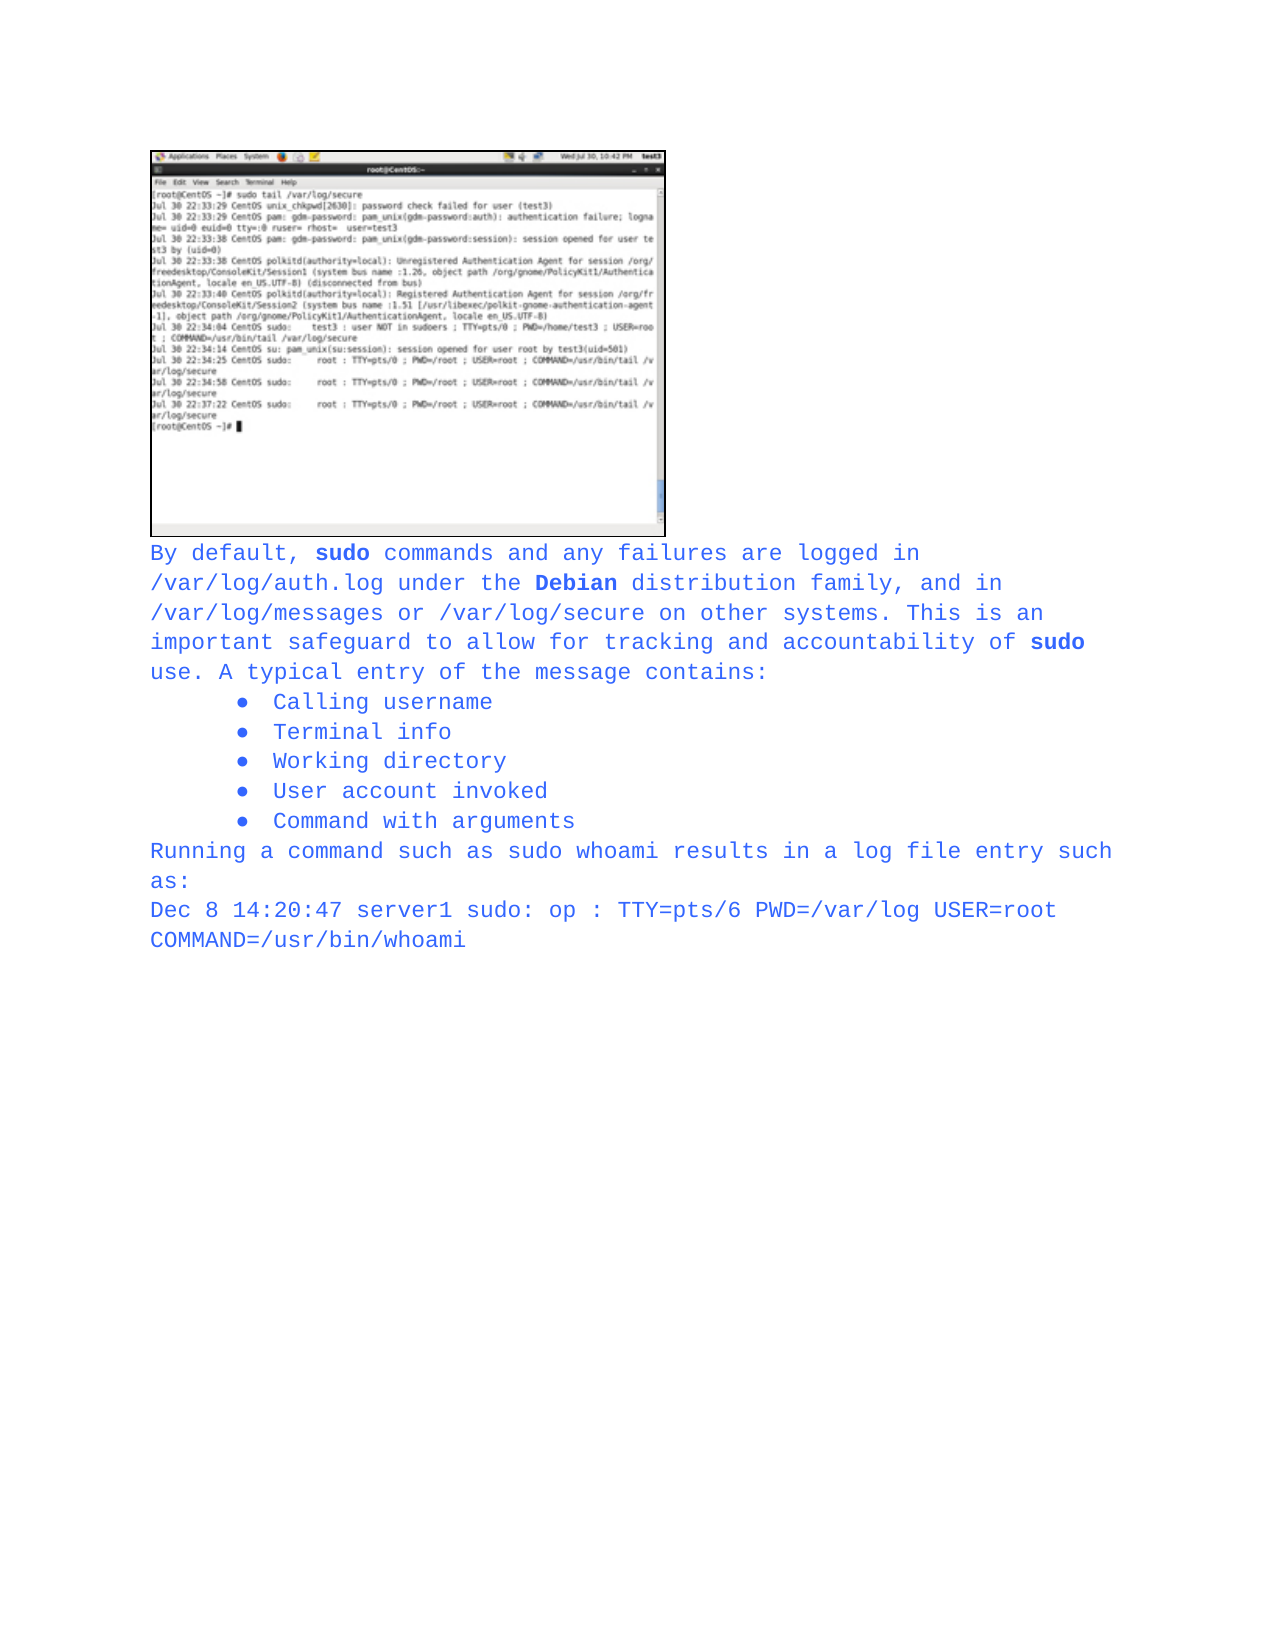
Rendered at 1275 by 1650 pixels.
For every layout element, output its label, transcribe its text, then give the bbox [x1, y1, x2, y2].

list Working directory [235, 750, 1125, 776]
list Command with arguments [235, 809, 1125, 835]
text Running a command such as sudo whoami results in a log file entry such as: [150, 839, 1125, 895]
picture [152, 152, 664, 536]
list User account invoked [235, 780, 1125, 806]
text Dec 8 14:20:47 server1 sudo: op : TTY=pts/6 PWD=/var/log USER=root COMMAND=/usr/bin/whoami [150, 899, 1125, 954]
text By default, sudo commands and any failures are logged in /var/log/auth.log under the Debian distribution family, and in /var/log/messages or /var/log/secure on other systems. This is an important safeguard to allow for tracking and accountability of sudo use. A typical entry of the message contains: [150, 541, 1125, 686]
list Terminal info [235, 720, 1125, 746]
list Calling username [235, 690, 1125, 716]
